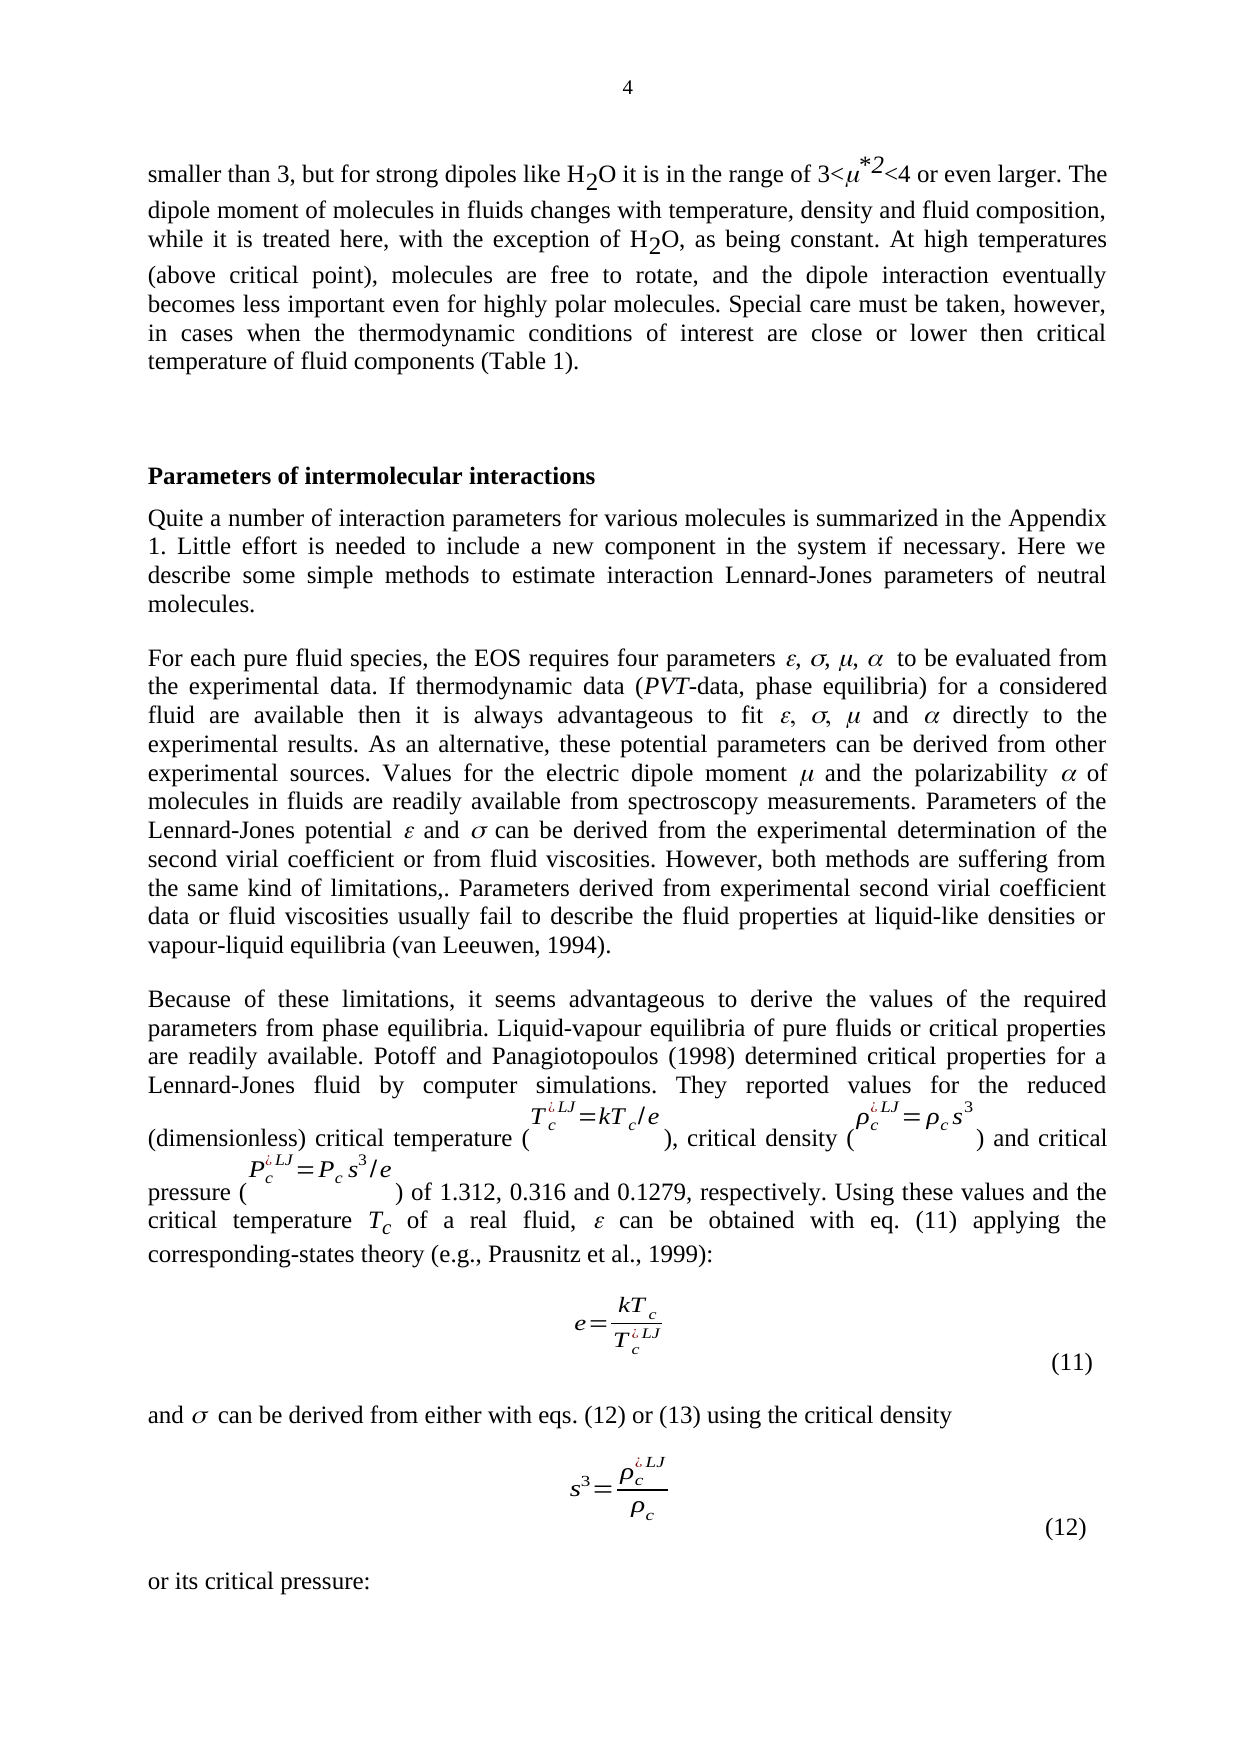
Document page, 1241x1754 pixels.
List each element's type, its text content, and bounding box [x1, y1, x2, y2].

text Parameters of intermolecular interactions [148, 461, 1107, 490]
text Because of these limitations, it seems advantageous to derive the values of the required parameters from phase equilibria. Liquid-vapour equilibria of pure fluids or critical properties are readily available. Potoff and Panagiotopoulos (1998) determined critical properties for a Lennard-Jones fluid by computer simulations. They reported values for the reduced (dimensionless) critical temperature (), critical density () and critical pressure () of 1.312, 0.316 and 0.1279, respectively. Using these values and the critical temperature Tc of a real fluid,  can be obtained with eq. (11) applying the corresponding-states theory (e.g., Prausnitz et al., 1999): [148, 984, 1107, 1268]
text Quite a number of interaction parameters for various molecules is summarized in the Appendix 1. Little effort is needed to include a new component in the system if necessary. Here we describe some simple methods to estimate interaction Lennard-Jones parameters of neutral molecules. [148, 503, 1107, 618]
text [148, 150, 1107, 375]
text (12) [148, 1454, 1107, 1541]
text and can be derived from either with eqs. (12) or (13) using the critical density [148, 1401, 1107, 1429]
text For each pure fluid species, the EOS requires four parameters , , ,  to be evaluated from the experimental data. If thermodynamic data (PVT-data, phase equilibria) for a considered fluid are available then it is always advantageous to fit   and  directly to the experimental results. As an alternative, these potential parameters can be derived from other experimental sources. Values for the electric dipole moment  and the polarizability  of molecules in fluids are readily available from spectroscopy measurements. Parameters of the Lennard-Jones potential  and  can be derived from the experimental determination of the second virial coefficient or from fluid viscosities. However, both methods are suffering from the same kind of limitations,. Parameters derived from experimental second virial coefficient data or fluid viscosities usually fail to describe the fluid properties at liquid-like densities or vapour-liquid equilibria (van Leeuwen, 1994). [148, 643, 1107, 959]
text (11) [148, 1293, 1107, 1376]
text or its critical pressure: [148, 1566, 1107, 1595]
